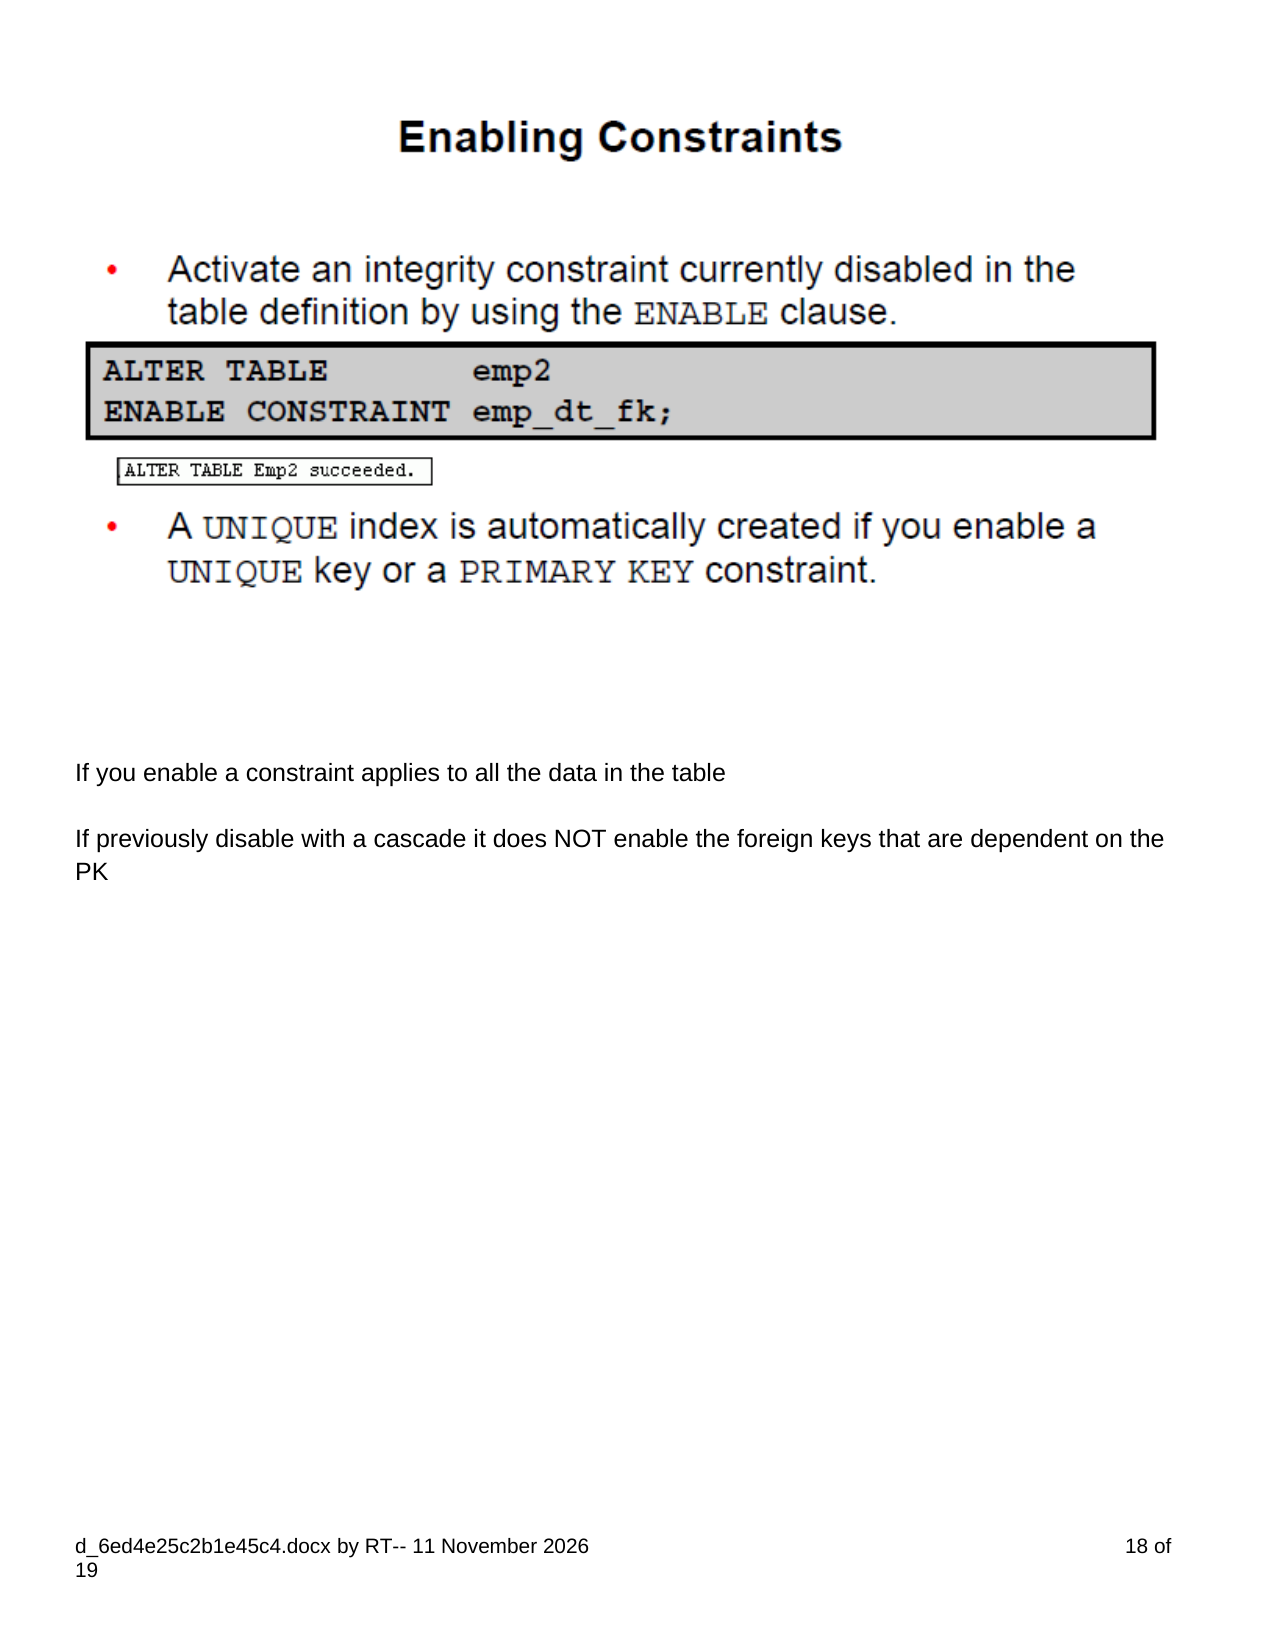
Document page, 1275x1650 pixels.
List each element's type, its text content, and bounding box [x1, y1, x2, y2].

text If previously disable with a cascade it does NOT enable the foreign keys that are dependent on the PK [75, 824, 1200, 886]
text If you enable a constraint applies to all the data in the table [75, 758, 1200, 787]
picture [75, 75, 1183, 622]
